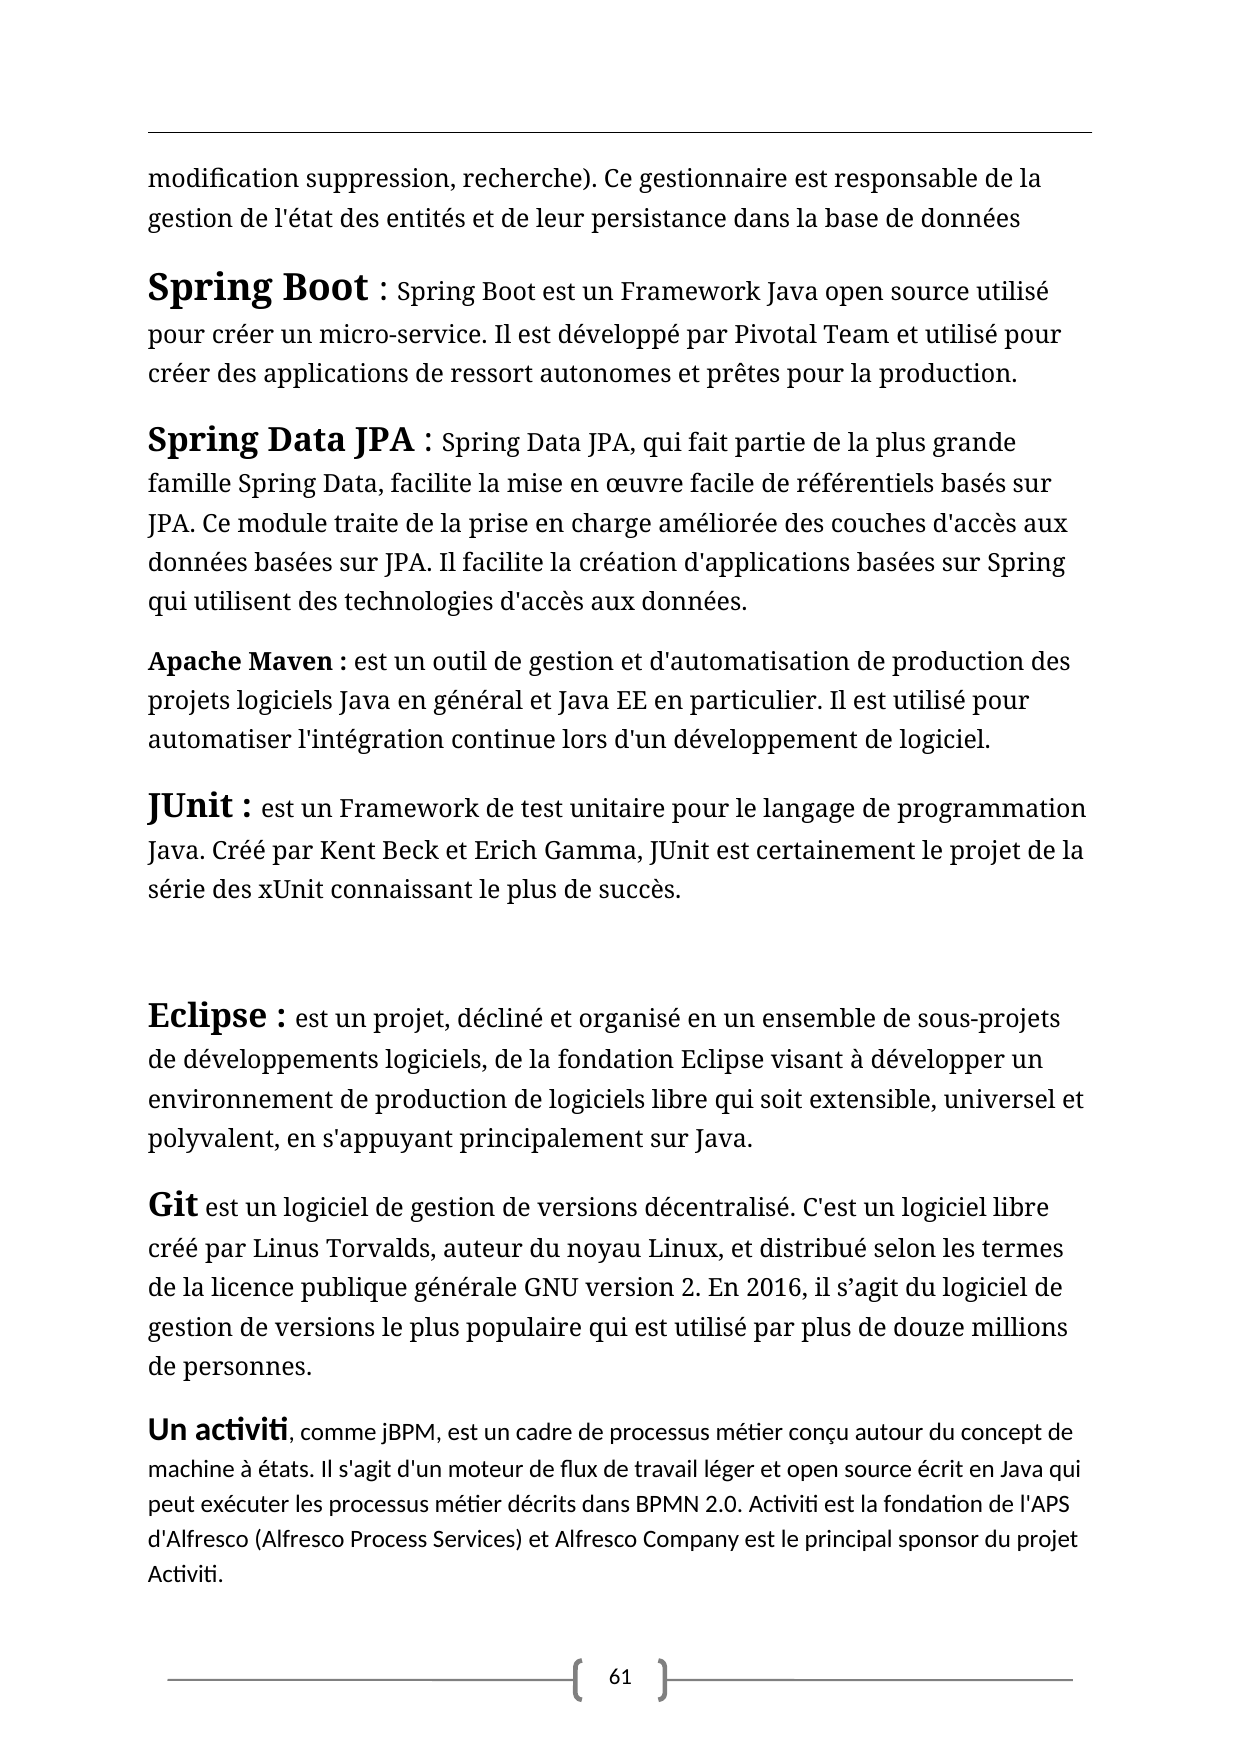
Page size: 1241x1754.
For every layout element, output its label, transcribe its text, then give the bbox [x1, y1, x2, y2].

text Git est un logiciel de gestion de versions décentralisé. C'est un logiciel libre créé par Linus Torvalds, auteur du noyau Linux, et distribué selon les termes de la licence publique générale GNU version 2. En 2016, il s’agit du logiciel de gestion de versions le plus populaire qui est utilisé par plus de douze millions de personnes. [148, 1180, 1092, 1382]
text Spring Data JPA : Spring Data JPA, qui fait partie de la plus grande famille Spring Data, facilite la mise en œuvre facile de référentiels basés sur JPA. Ce module traite de la prise en charge améliorée des couches d'accès aux données basées sur JPA. Il facilite la création d'applications basées sur Spring qui utilisent des technologies d'accès aux données. [148, 416, 1092, 618]
text Apache Maven : est un outil de gestion et d'automatisation de production des projets logiciels Java en général et Java EE en particulier. Il est utilisé pour automatiser l'intégration continue lors d'un développement de logiciel. [148, 643, 1092, 756]
text JUnit : est un Framework de test unitaire pour le langage de programmation Java. Créé par Kent Beck et Erich Gamma, JUnit est certainement le projet de la série des xUnit connaissant le plus de succès. [148, 782, 1092, 906]
text Eclipse : est un projet, décliné et organisé en un ensemble de sous-projets de développements logiciels, de la fondation Eclipse visant à développer un environnement de production de logiciels libre qui soit extensible, universel et polyvalent, en s'appuyant principalement sur Java. [148, 992, 1092, 1154]
text Un activiti, comme jBPM, est un cadre de processus métier conçu autour du concept de machine à états. Il s'agit d'un moteur de flux de travail léger et open source écrit en Java qui peut exécuter les processus métier décrits dans BPMN 2.0. Activiti est la fondation de l'APS d'Alfresco (Alfresco Process Services) et Alfresco Company est le principal sponsor du projet Activiti. [148, 1408, 1092, 1589]
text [148, 161, 1092, 234]
text Spring Boot : Spring Boot est un Framework Java open source utilisé pour créer un micro-service. Il est développé par Pivotal Team et utilisé pour créer des applications de ressort autonomes et prêtes pour la production. [148, 260, 1092, 389]
